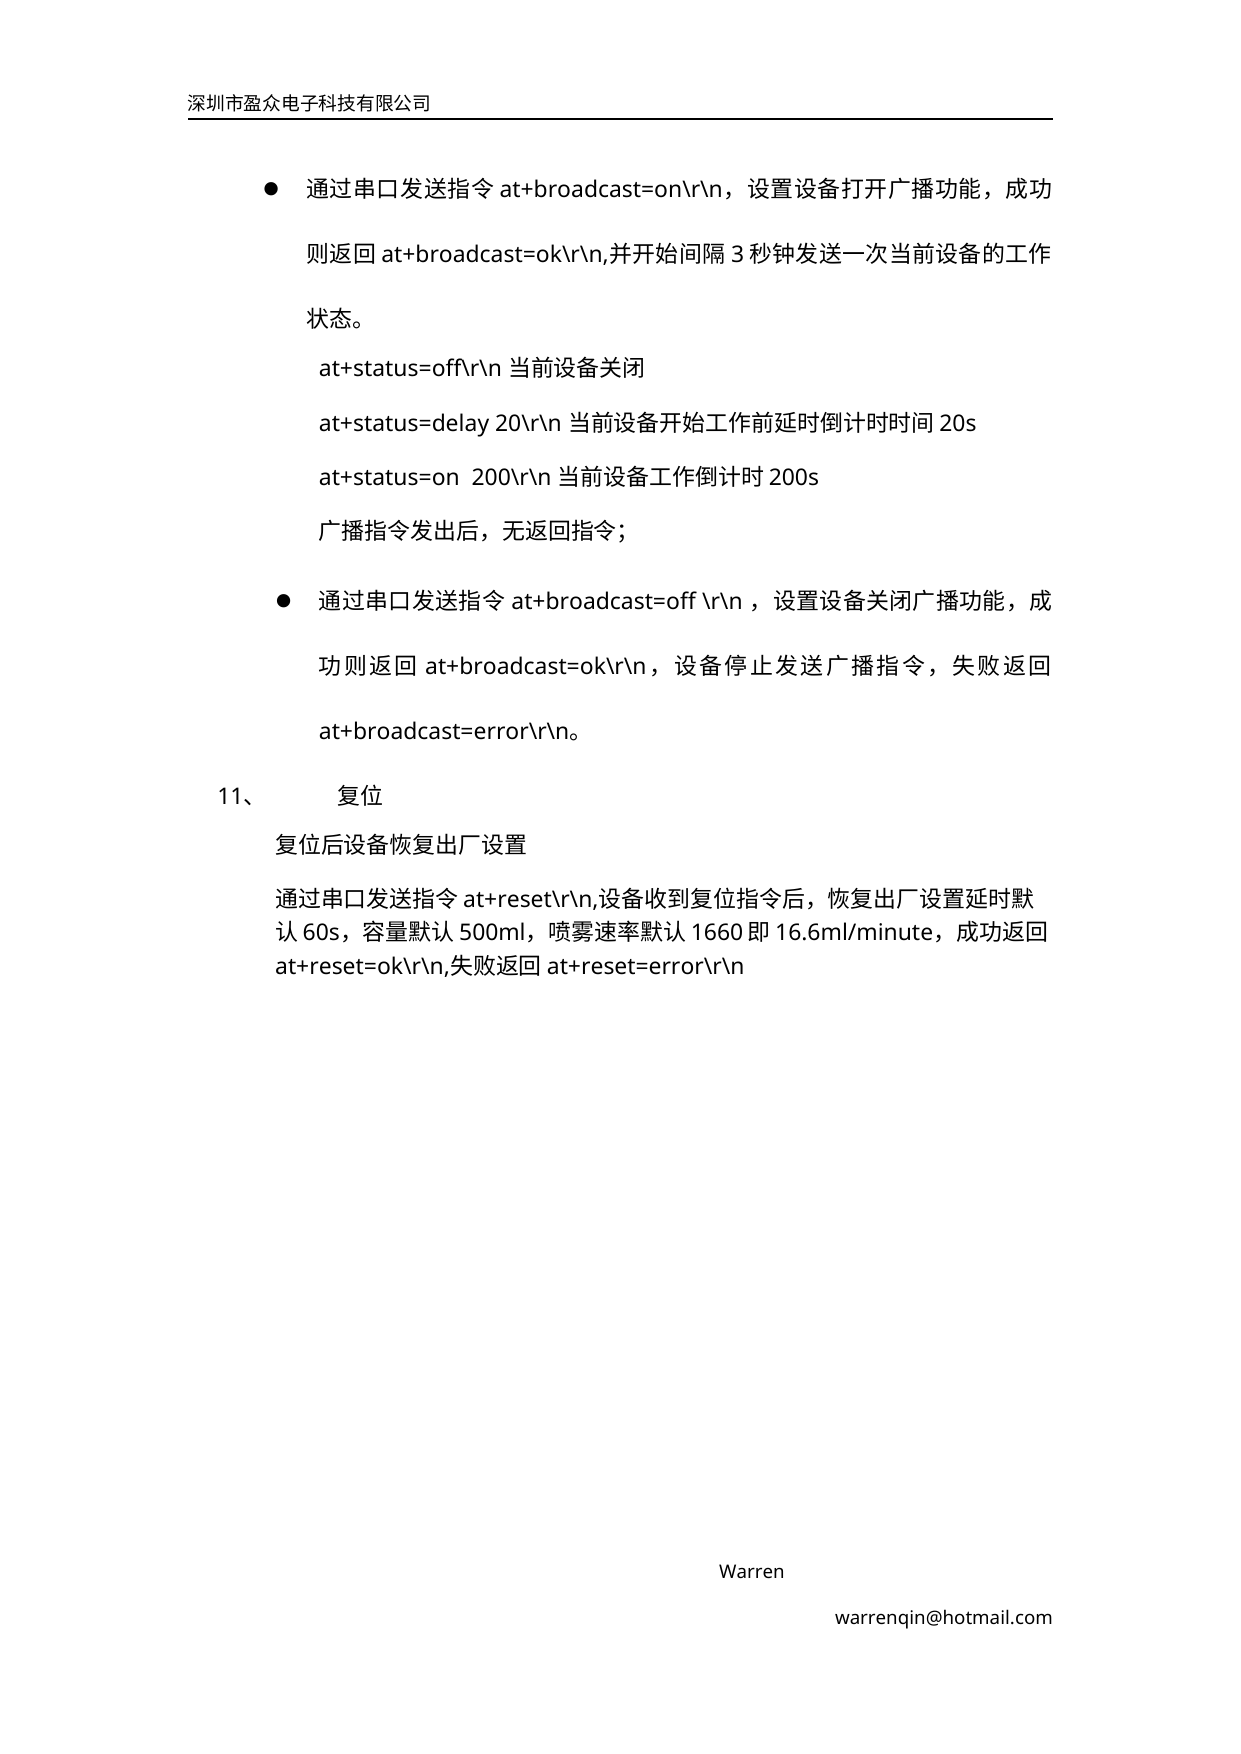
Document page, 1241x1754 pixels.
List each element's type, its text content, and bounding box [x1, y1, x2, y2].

text at+status=off\r\n 当前设备关闭 [306, 350, 1053, 383]
list 通过串口发送指令 at+broadcast=off \r\n ，设置设备关闭广播功能，成功则返回at+broadcast=ok\r\n，设备停止发送广播指令，失败返回at+broadcast=error\r\n。 [275, 567, 1053, 762]
text at+status=on 200\r\n 当前设备工作倒计时200s [294, 458, 1053, 492]
text 广播指令发出后，无返回指令； [294, 513, 1053, 546]
text 复位后设备恢复出厂设置 [275, 827, 1053, 860]
text at+status=delay 20\r\n 当前设备开始工作前延时倒计时时间20s [306, 404, 1053, 438]
list 复位 [217, 762, 1053, 827]
text 通过串口发送指令at+reset\r\n,设备收到复位指令后，恢复出厂设置延时默认60s，容量默认500ml，喷雾速率默认1660即16.6ml/minute，成功返回at+reset=ok\r\n,失败返回 at+reset=error\r\n [275, 881, 1053, 981]
list 通过串口发送指令at+broadcast=on\r\n，设置设备打开广播功能，成功则返回at+broadcast=ok\r\n,并开始间隔3秒钟发送一次当前设备的工作状态。 [262, 155, 1053, 350]
